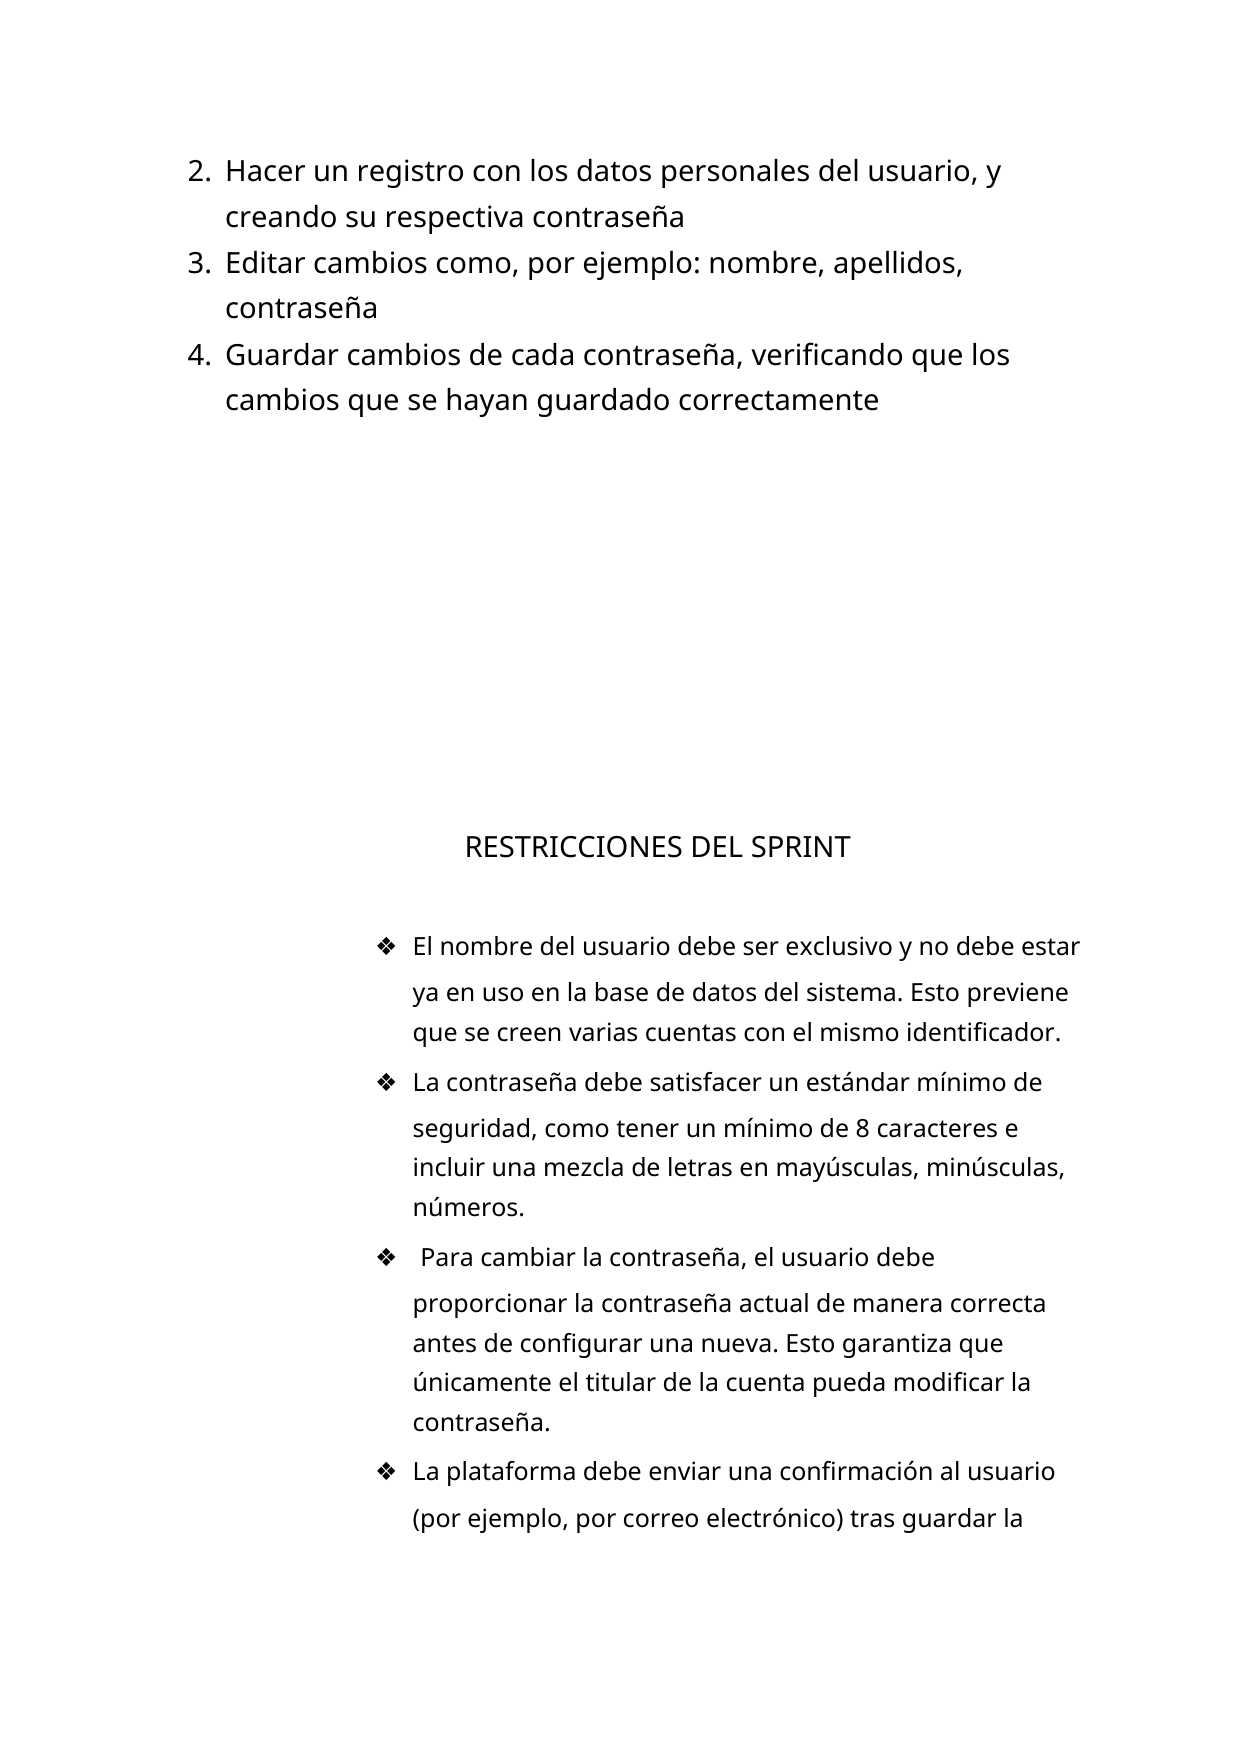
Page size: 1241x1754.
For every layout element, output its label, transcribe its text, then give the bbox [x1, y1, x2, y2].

list Para cambiar la contraseña, el usuario debe proporcionar la contraseña actual de manera correcta antes de configurar una nueva. Esto garantiza que únicamente el titular de la cuenta pueda modificar la contraseña. [375, 1229, 1090, 1438]
list Hacer un registro con los datos personales del usuario, y creando su respectiva contraseña [187, 150, 1090, 236]
list El nombre del usuario debe ser exclusivo y no debe estar ya en uso en la base de datos del sistema. Esto previene que se creen varias cuentas con el mismo identificador. [375, 918, 1090, 1048]
list La contraseña debe satisfacer un estándar mínimo de seguridad, como tener un mínimo de 8 caracteres e incluir una mezcla de letras en mayúsculas, minúsculas, números. [375, 1054, 1090, 1224]
text RESTRICCIONES DEL SPRINT [225, 826, 1090, 866]
list Guardar cambios de cada contraseña, verificando que los cambios que se hayan guardado correctamente [187, 334, 1090, 419]
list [375, 1444, 1090, 1534]
list Editar cambios como, por ejemplo: nombre, apellidos, contraseña [187, 242, 1090, 327]
